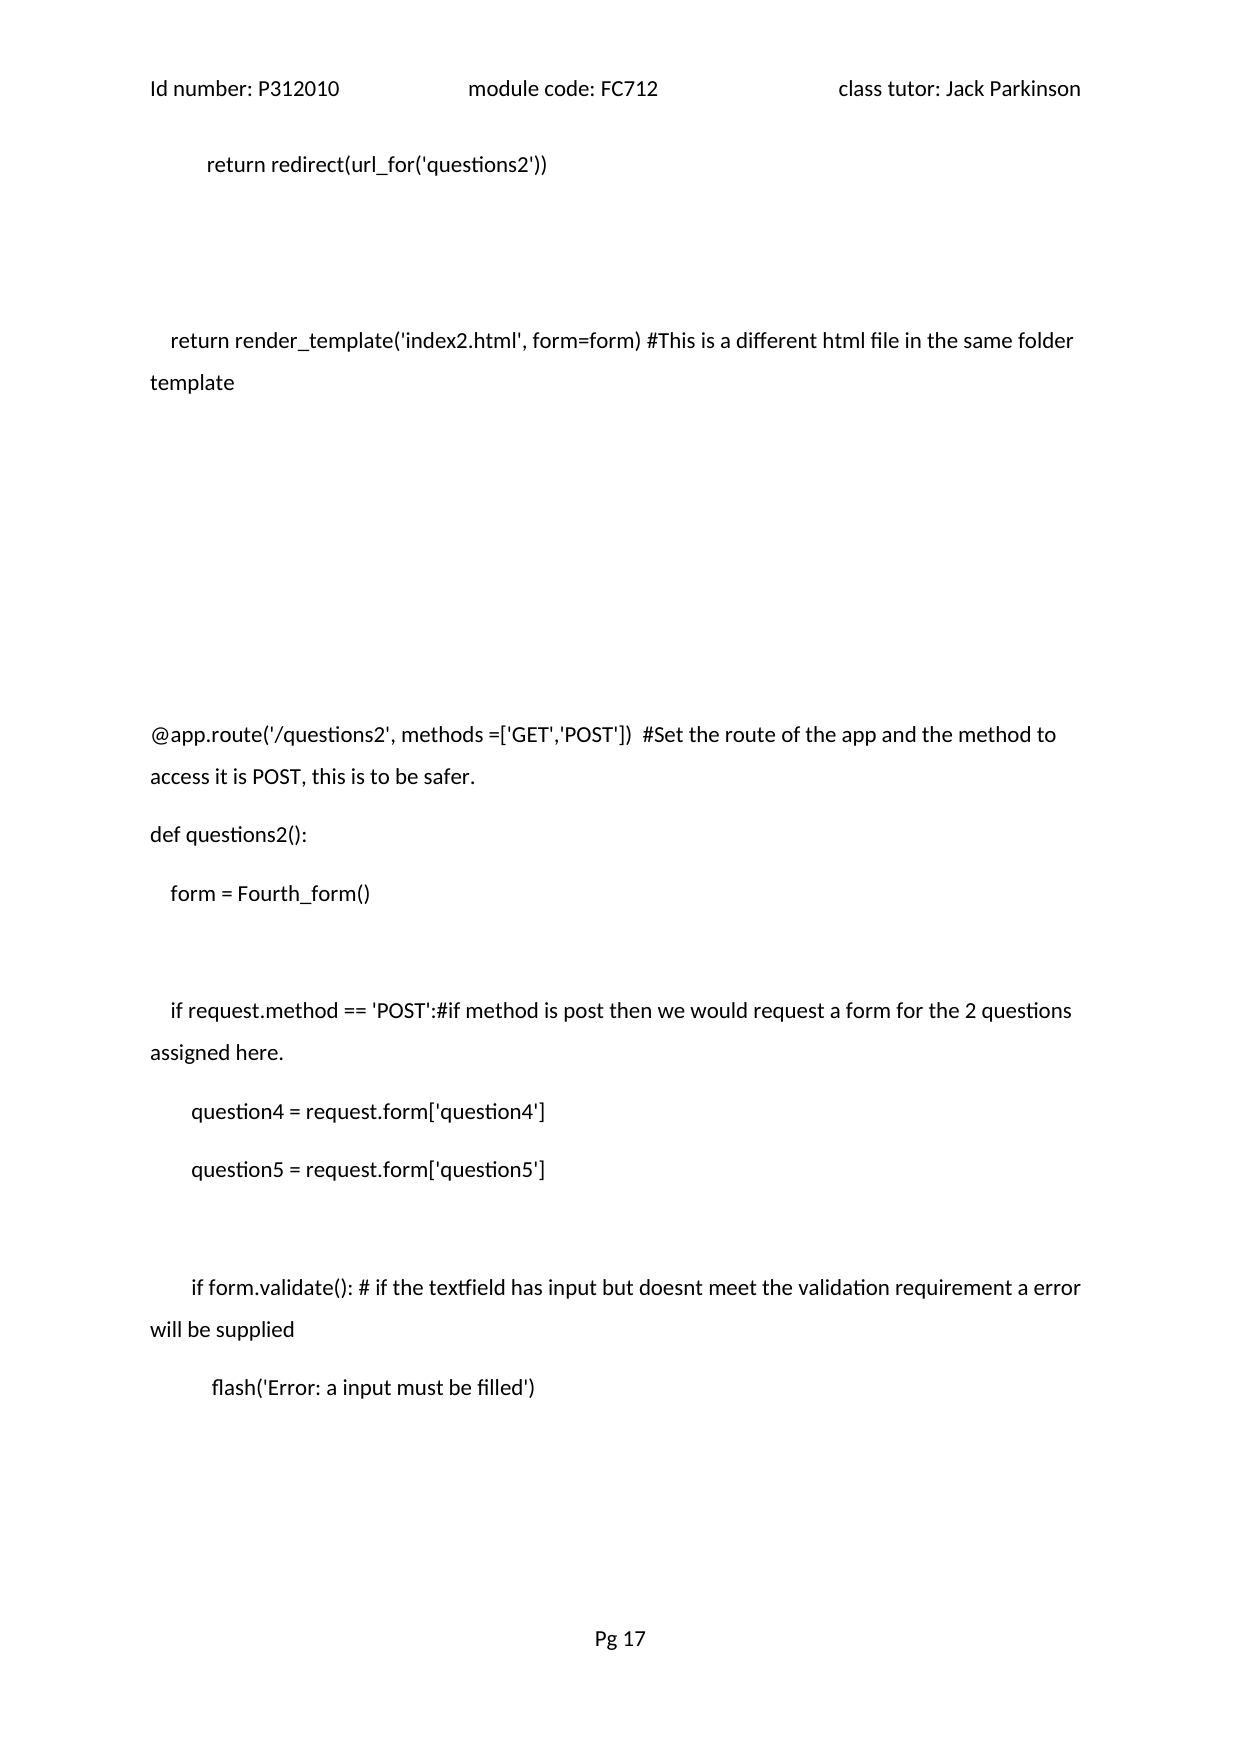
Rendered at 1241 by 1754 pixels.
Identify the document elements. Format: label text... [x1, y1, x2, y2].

text @app.route('/questions2', methods =['GET','POST']) #Set the route of the app and the method to access it is POST, this is to be safer. [150, 720, 1090, 790]
text question5 = request.form['question5'] [150, 1156, 1090, 1184]
text question4 = request.form['question4'] [150, 1097, 1090, 1125]
text flash('Error: a input must be filled') [150, 1373, 1090, 1402]
text if request.method == 'POST':#if method is post then we would request a form for the 2 questions assigned here. [150, 996, 1090, 1066]
text form = Fourth_form() [150, 879, 1090, 907]
text if form.validate(): # if the textfield has input but doesnt meet the validation requirement a error will be supplied [150, 1273, 1090, 1343]
text return render_template('index2.html', form=form) #This is a different html file in the same folder template [150, 326, 1090, 396]
text def questions2(): [150, 820, 1090, 848]
text return redirect(url_for('questions2')) [150, 150, 1090, 178]
